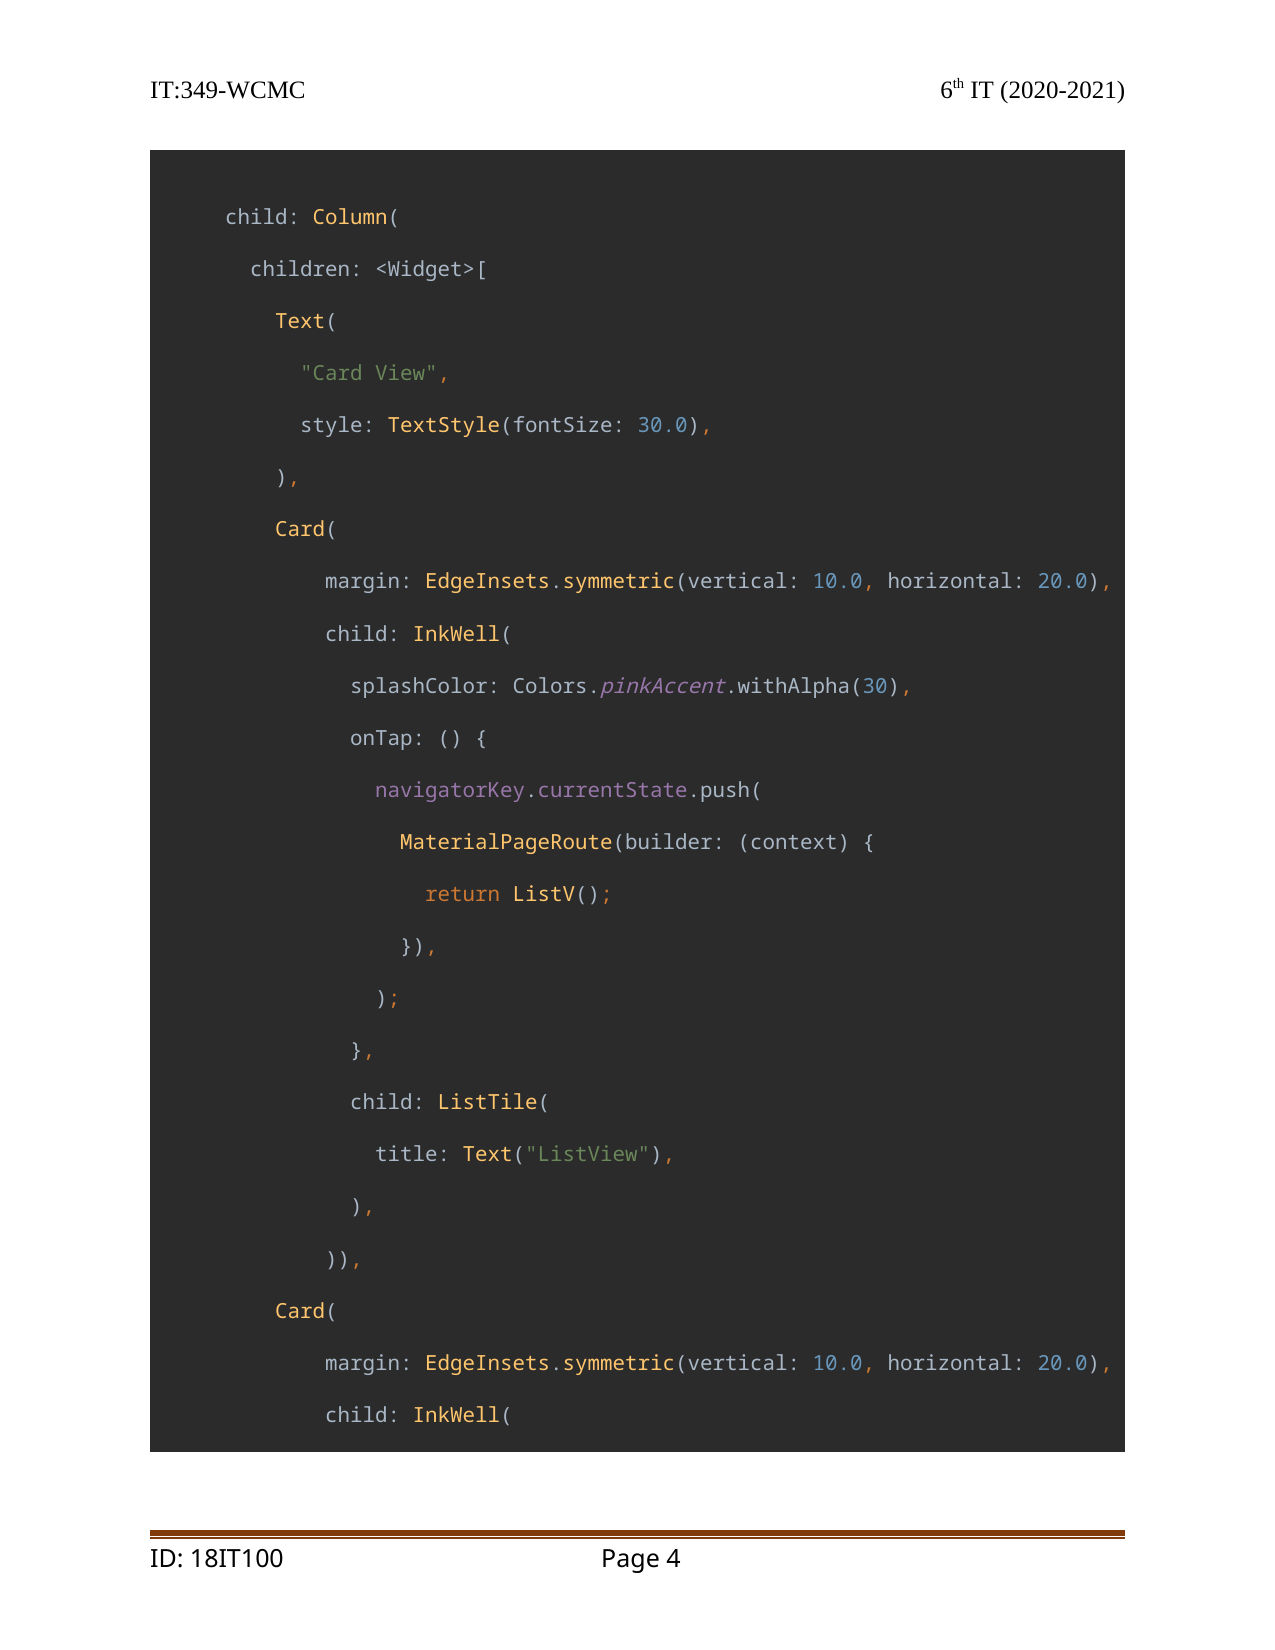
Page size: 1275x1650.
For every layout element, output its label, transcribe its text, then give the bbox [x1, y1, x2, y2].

text child: ListTile( [150, 1087, 1125, 1139]
text ); [150, 983, 1125, 1035]
text style: TextStyle(fontSize: 30.0), [150, 410, 1125, 462]
text }), [150, 931, 1125, 983]
text Text( [150, 306, 1125, 358]
text ), [150, 462, 1125, 514]
text Card( [150, 514, 1125, 567]
text }, [150, 1035, 1125, 1087]
text splashColor: Colors.pinkAccent.withAlpha(30), [150, 671, 1125, 723]
text margin: EdgeInsets.symmetric(vertical: 10.0, horizontal: 20.0), [150, 567, 1125, 619]
text child: Column( [150, 202, 1125, 254]
text navigatorKey.currentState.push( [150, 775, 1125, 827]
text )), [150, 1244, 1125, 1296]
text ), [150, 1192, 1125, 1244]
text child: InkWell( [150, 1400, 1125, 1452]
text "Card View", [150, 358, 1125, 410]
text title: Text("ListView"), [150, 1139, 1125, 1192]
text return ListV(); [150, 879, 1125, 931]
text onTap: () { [150, 723, 1125, 775]
text MaterialPageRoute(builder: (context) { [150, 827, 1125, 879]
text Card( [150, 1296, 1125, 1348]
text children: <Widget>[ [150, 254, 1125, 306]
text child: InkWell( [150, 619, 1125, 671]
text margin: EdgeInsets.symmetric(vertical: 10.0, horizontal: 20.0), [150, 1348, 1125, 1400]
